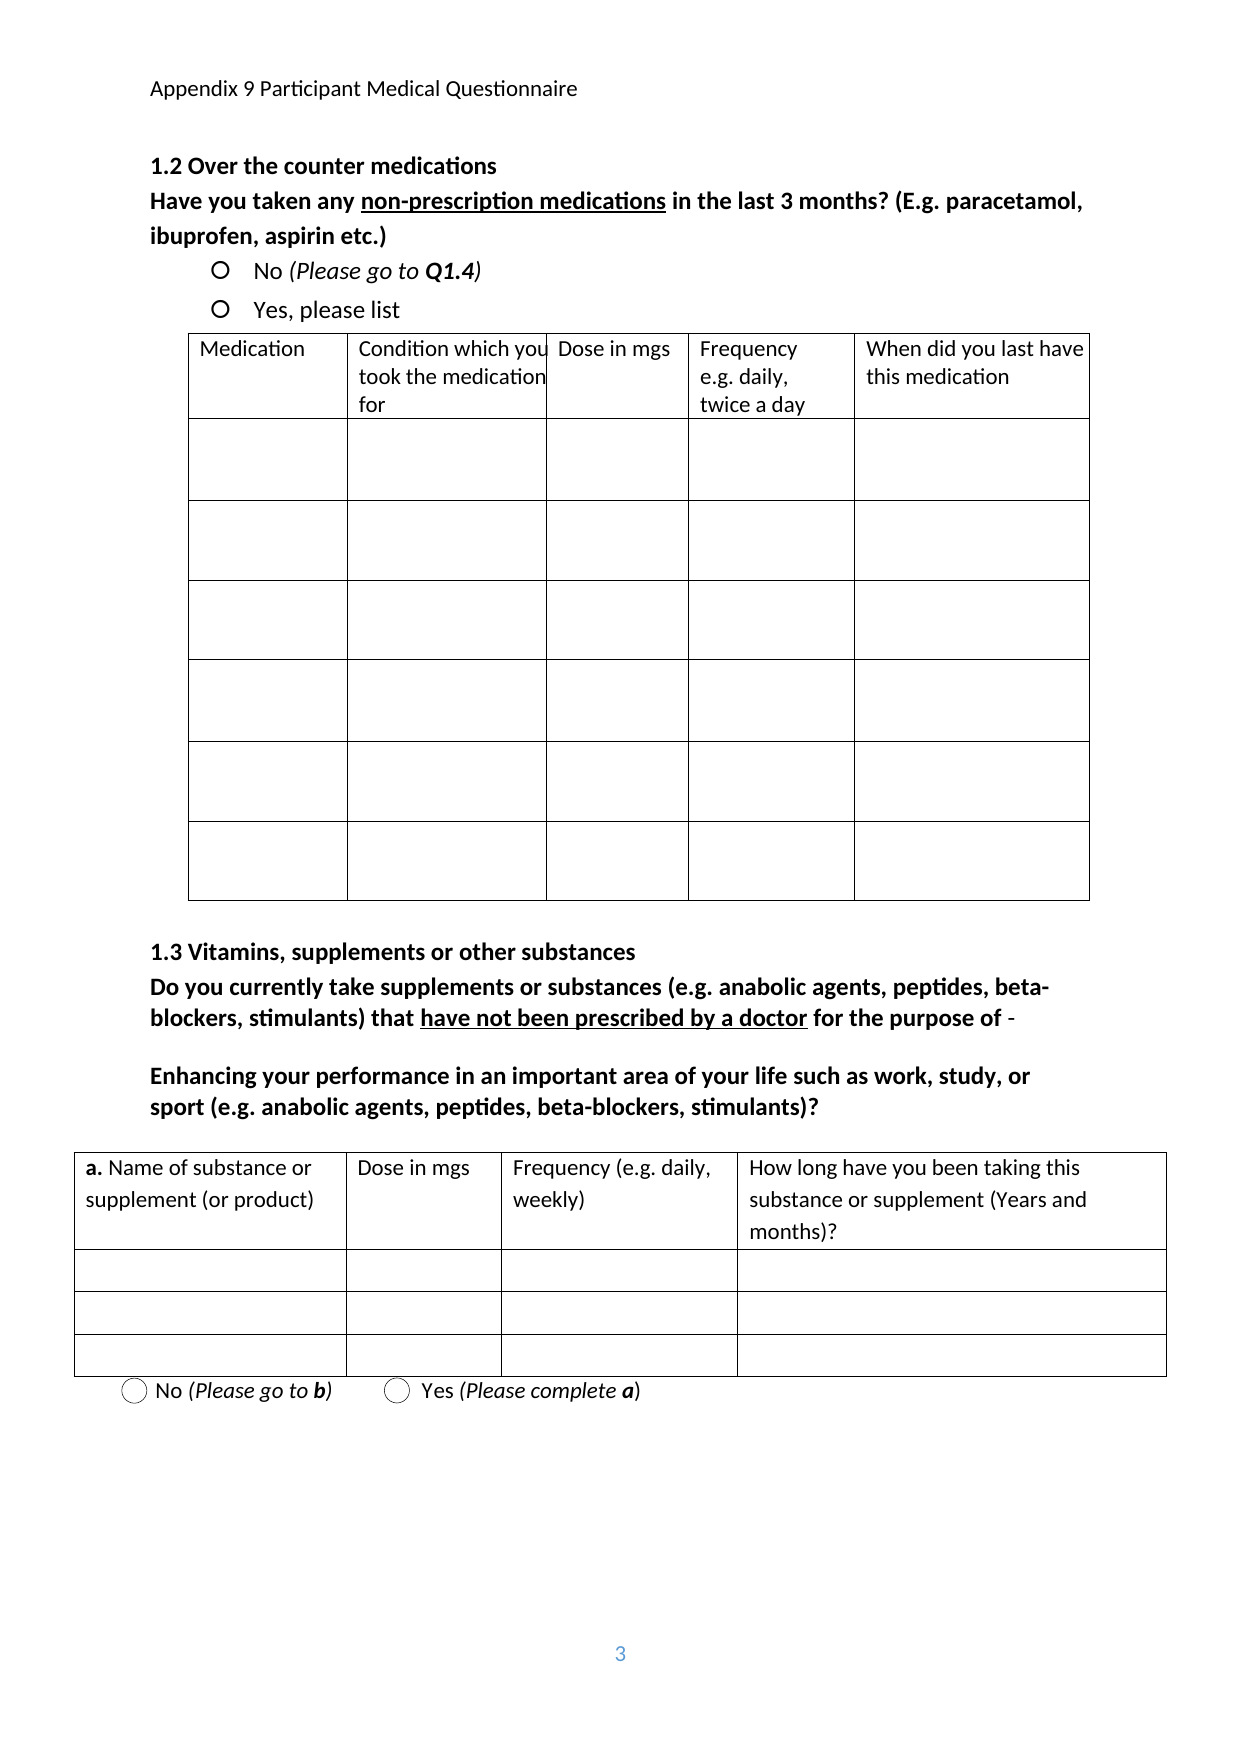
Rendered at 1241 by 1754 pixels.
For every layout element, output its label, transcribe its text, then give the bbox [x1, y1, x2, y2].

table_header How long have you been taking this substance or supplement (Years and months)? [738, 1153, 1166, 1249]
table_cell [502, 1250, 737, 1291]
table_cell [189, 742, 347, 821]
table_cell [855, 660, 1089, 741]
table_cell [347, 1250, 501, 1291]
table_cell [189, 501, 347, 579]
text No (Please go to b) Yes (Please complete a) [150, 1377, 1090, 1405]
table_cell [855, 501, 1089, 579]
table_header Frequency (e.g. daily, weekly) [502, 1153, 737, 1249]
table_cell [738, 1335, 1166, 1376]
list Yes, please list [209, 294, 1090, 324]
table_cell [547, 581, 688, 659]
table_cell [189, 581, 347, 659]
table_cell [855, 581, 1089, 659]
table_cell [75, 1292, 346, 1333]
table_cell [547, 822, 688, 900]
table_cell [348, 822, 546, 900]
table_header Frequency e.g. daily, twice a day [689, 334, 854, 418]
table_cell [547, 742, 688, 821]
table_cell [738, 1292, 1166, 1333]
table_cell [75, 1335, 346, 1376]
table_cell [689, 742, 854, 821]
table_header Condition which you took the medication for [348, 334, 546, 418]
table_cell [75, 1250, 346, 1291]
table_cell [347, 1292, 501, 1333]
table_cell [348, 742, 546, 821]
table_cell [547, 501, 688, 579]
text 1.2 Over the counter medications [150, 150, 1090, 181]
table_cell [347, 1335, 501, 1376]
table_cell [689, 822, 854, 900]
table_cell [348, 501, 546, 579]
table_cell [689, 581, 854, 659]
text Do you currently take supplements or substances (e.g. anabolic agents, peptides, beta-blockers, stimulants) that have not been prescribed by a doctor for the purpose of - [150, 971, 1090, 1032]
table_cell [348, 581, 546, 659]
text 1.3 Vitamins, supplements or other substances [150, 936, 1090, 967]
table_cell [348, 660, 546, 741]
table_header Dose in mgs [347, 1153, 501, 1249]
table_header When did you last have this medication [855, 334, 1089, 418]
table_cell [855, 822, 1089, 900]
text Have you taken any non-prescription medications in the last 3 months? (E.g. paracetamol, ibuprofen, aspirin etc.) [150, 185, 1090, 251]
table_cell [738, 1250, 1166, 1291]
table_cell [547, 660, 688, 741]
table_cell [502, 1335, 737, 1376]
table_cell [689, 419, 854, 500]
table_cell [189, 419, 347, 500]
table_cell [547, 419, 688, 500]
table_cell [689, 501, 854, 579]
table_cell [189, 660, 347, 741]
table_cell [502, 1292, 737, 1333]
table_header a. Name of substance or supplement (or product) [75, 1153, 346, 1249]
list No (Please go to Q1.4) [209, 255, 1090, 286]
table_header Dose in mgs [547, 334, 688, 418]
table_cell [689, 660, 854, 741]
table_cell [855, 742, 1089, 821]
table_header Medication [189, 334, 347, 418]
table_cell [189, 822, 347, 900]
table_cell [855, 419, 1089, 500]
table_cell [348, 419, 546, 500]
text Enhancing your performance in an important area of your life such as work, study, or sport (e.g. anabolic agents, peptides, beta-blockers, stimulants)? [150, 1060, 1090, 1121]
